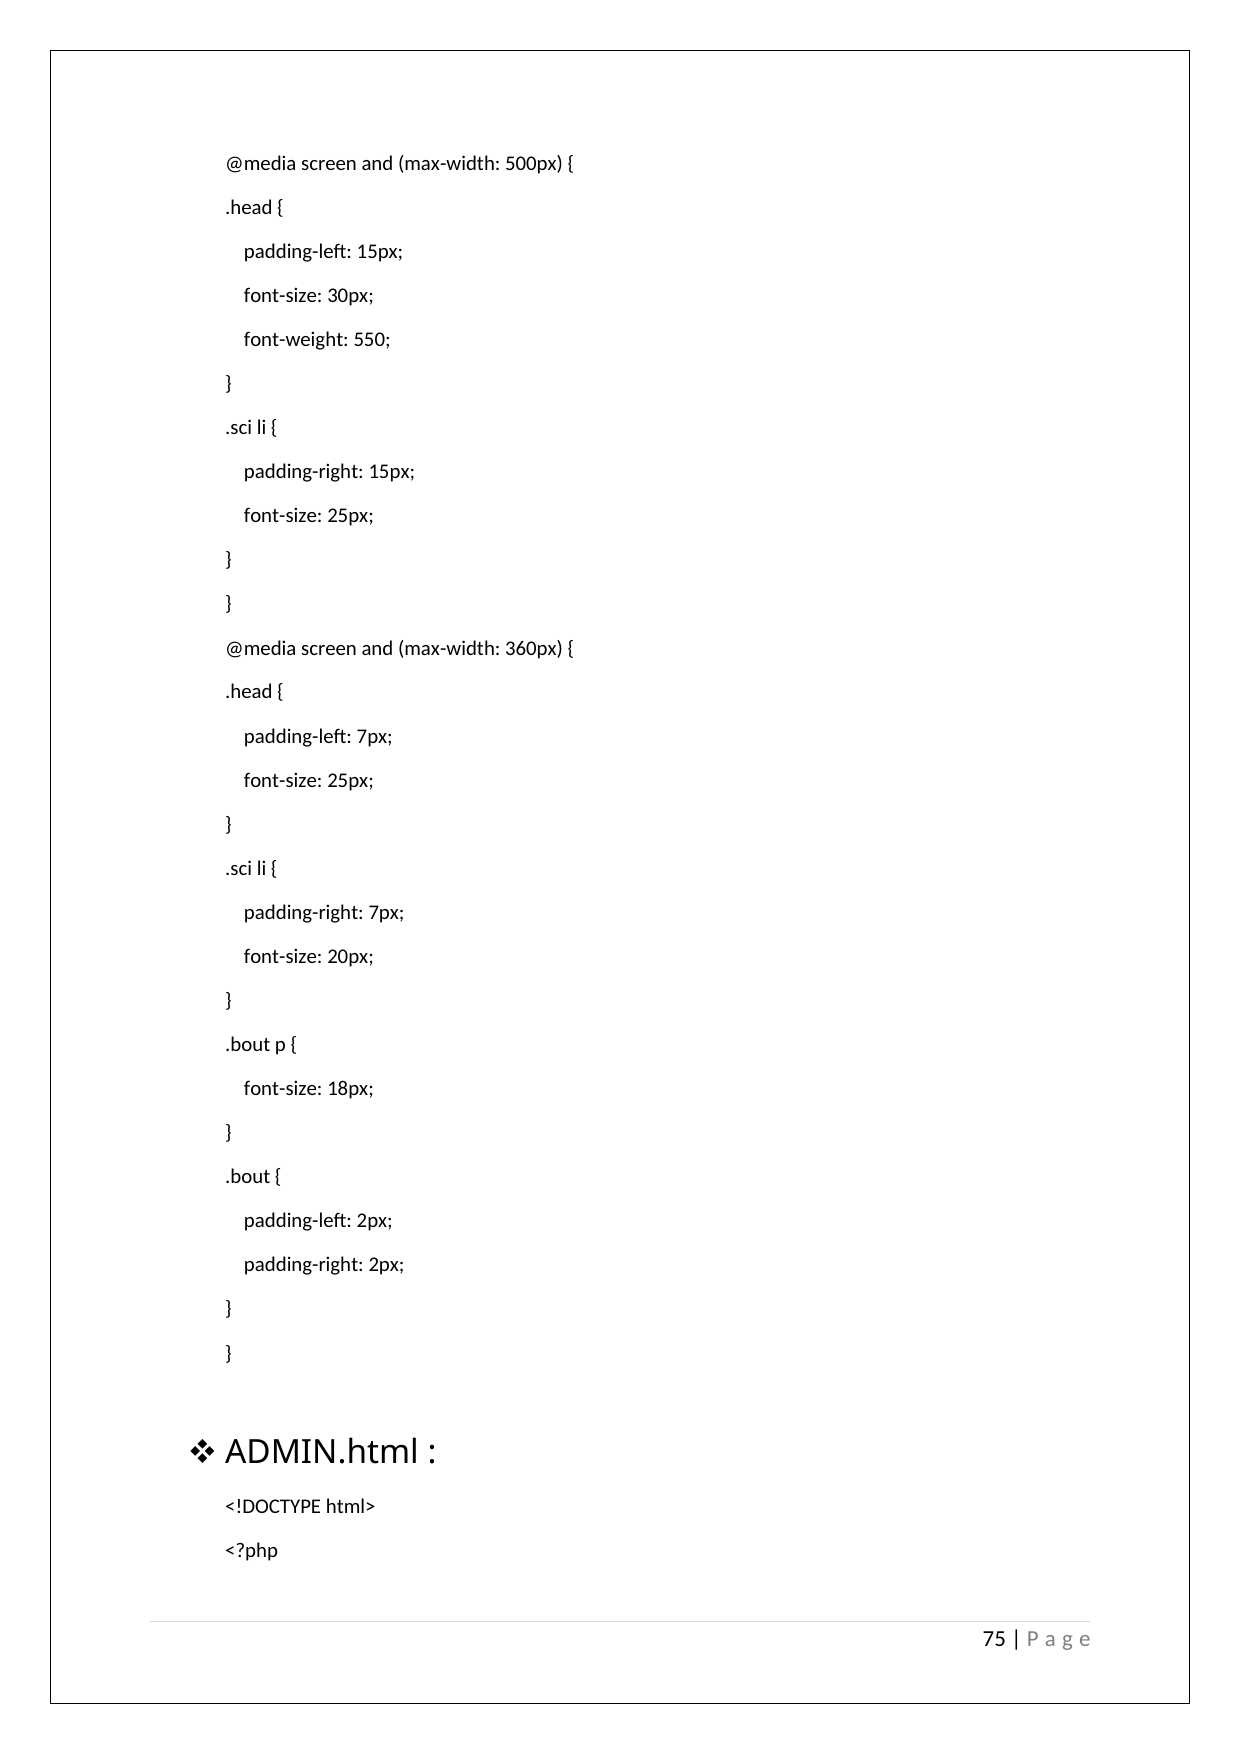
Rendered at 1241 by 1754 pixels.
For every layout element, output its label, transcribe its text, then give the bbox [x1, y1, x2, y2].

text .head { [150, 194, 1090, 219]
text } [150, 591, 1090, 616]
text } [150, 1296, 1090, 1321]
list ADMIN.html : [187, 1428, 1090, 1473]
text padding-right: 2px; [150, 1252, 1090, 1277]
text @media screen and (max-width: 360px) { [150, 635, 1090, 660]
text @media screen and (max-width: 500px) { [150, 150, 1090, 175]
text } [150, 1340, 1090, 1365]
text padding-right: 7px; [150, 899, 1090, 924]
text } [150, 547, 1090, 572]
text font-size: 30px; [150, 282, 1090, 308]
text font-size: 25px; [150, 767, 1090, 792]
text font-weight: 550; [150, 326, 1090, 352]
text padding-left: 15px; [150, 238, 1090, 263]
text } [150, 811, 1090, 836]
text .sci li { [150, 414, 1090, 440]
text <!DOCTYPE html> [150, 1493, 1090, 1519]
text .head { [150, 679, 1090, 704]
text } [150, 1119, 1090, 1145]
text } [150, 987, 1090, 1013]
text padding-right: 15px; [150, 458, 1090, 484]
text font-size: 18px; [150, 1075, 1090, 1101]
text padding-left: 2px; [150, 1207, 1090, 1233]
text padding-left: 7px; [150, 723, 1090, 748]
text font-size: 20px; [150, 943, 1090, 968]
text .bout p { [150, 1031, 1090, 1057]
text <?php [150, 1537, 1090, 1563]
text font-size: 25px; [150, 502, 1090, 528]
text .bout { [150, 1163, 1090, 1189]
text .sci li { [150, 855, 1090, 880]
text } [150, 370, 1090, 396]
